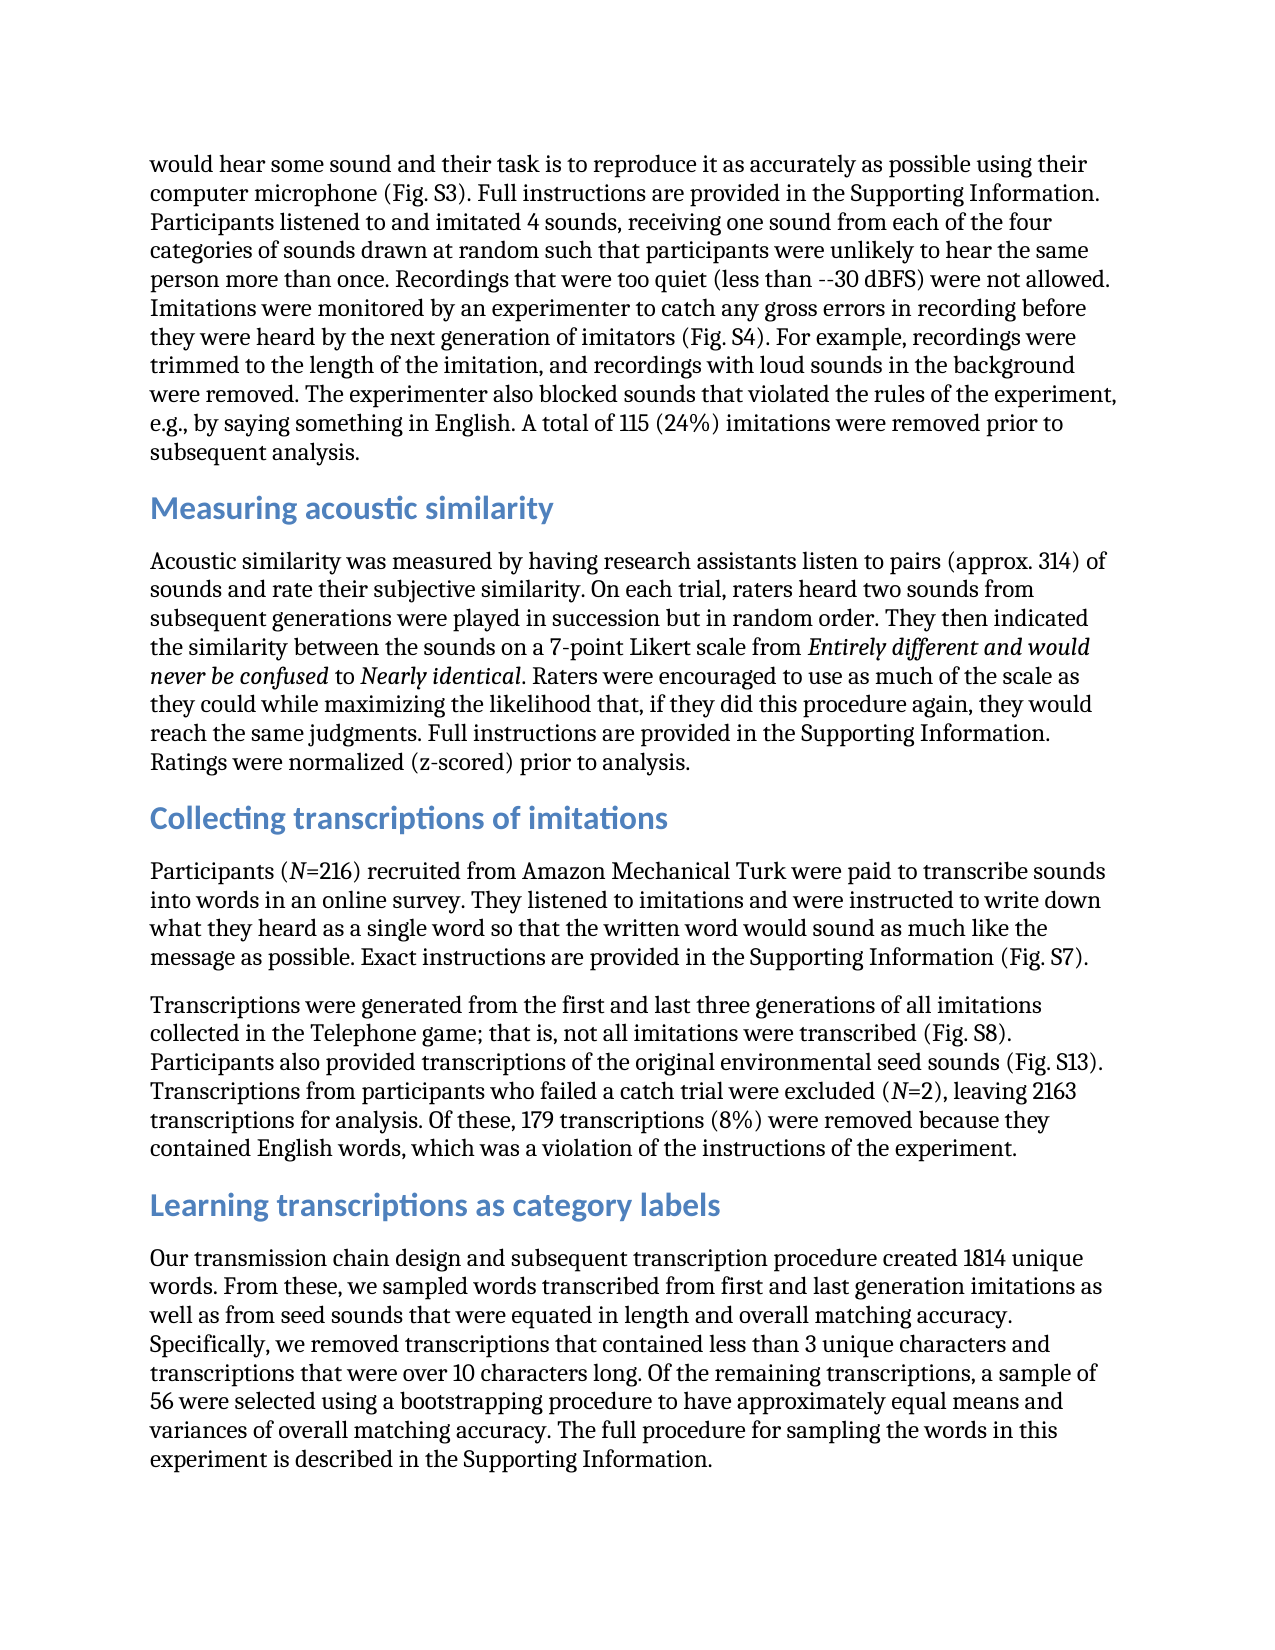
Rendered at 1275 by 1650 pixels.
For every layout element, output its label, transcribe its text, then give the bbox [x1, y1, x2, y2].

text Acoustic similarity was measured by having research assistants listen to pairs (approx. 314) of sounds and rate their subjective similarity. On each trial, raters heard two sounds from subsequent generations were played in succession but in random order. They then indicated the similarity between the sounds on a 7-point Likert scale from Entirely different and would never be confused to Nearly identical. Raters were encouraged to use as much of the scale as they could while maximizing the likelihood that, if they did this procedure again, they would reach the same judgments. Full instructions are provided in the Supporting Information. Ratings were normalized (z-scored) prior to analysis. [150, 547, 1125, 777]
subtitle Collecting transcriptions of imitations [150, 797, 1125, 838]
text Our transmission chain design and subsequent transcription procedure created 1814 unique words. From these, we sampled words transcribed from first and last generation imitations as well as from seed sounds that were equated in length and overall matching accuracy. Specifically, we removed transcriptions that contained less than 3 unique characters and transcriptions that were over 10 characters long. Of the remaining transcriptions, a sample of 56 were selected using a bootstrapping procedure to have approximately equal means and variances of overall matching accuracy. The full procedure for sampling the words in this experiment is described in the Supporting Information. [150, 1243, 1125, 1473]
subtitle Learning transcriptions as category labels [150, 1184, 1125, 1225]
text Transcriptions were generated from the first and last three generations of all imitations collected in the Telephone game; that is, not all imitations were transcribed (Fig. S8). Participants also provided transcriptions of the original environmental seed sounds (Fig. S13). Transcriptions from participants who failed a catch trial were excluded (N=2), leaving 2163 transcriptions for analysis. Of these, 179 transcriptions (8%) were removed because they contained English words, which was a violation of the instructions of the experiment. [150, 991, 1125, 1163]
text Participants (N=216) recruited from Amazon Mechanical Turk were paid to transcribe sounds into words in an online survey. They listened to imitations and were instructed to write down what they heard as a single word so that the written word would sound as much like the message as possible. Exact instructions are provided in the Supporting Information (Fig. S7). [150, 857, 1125, 972]
subtitle Measuring acoustic similarity [150, 487, 1125, 528]
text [150, 150, 1125, 466]
